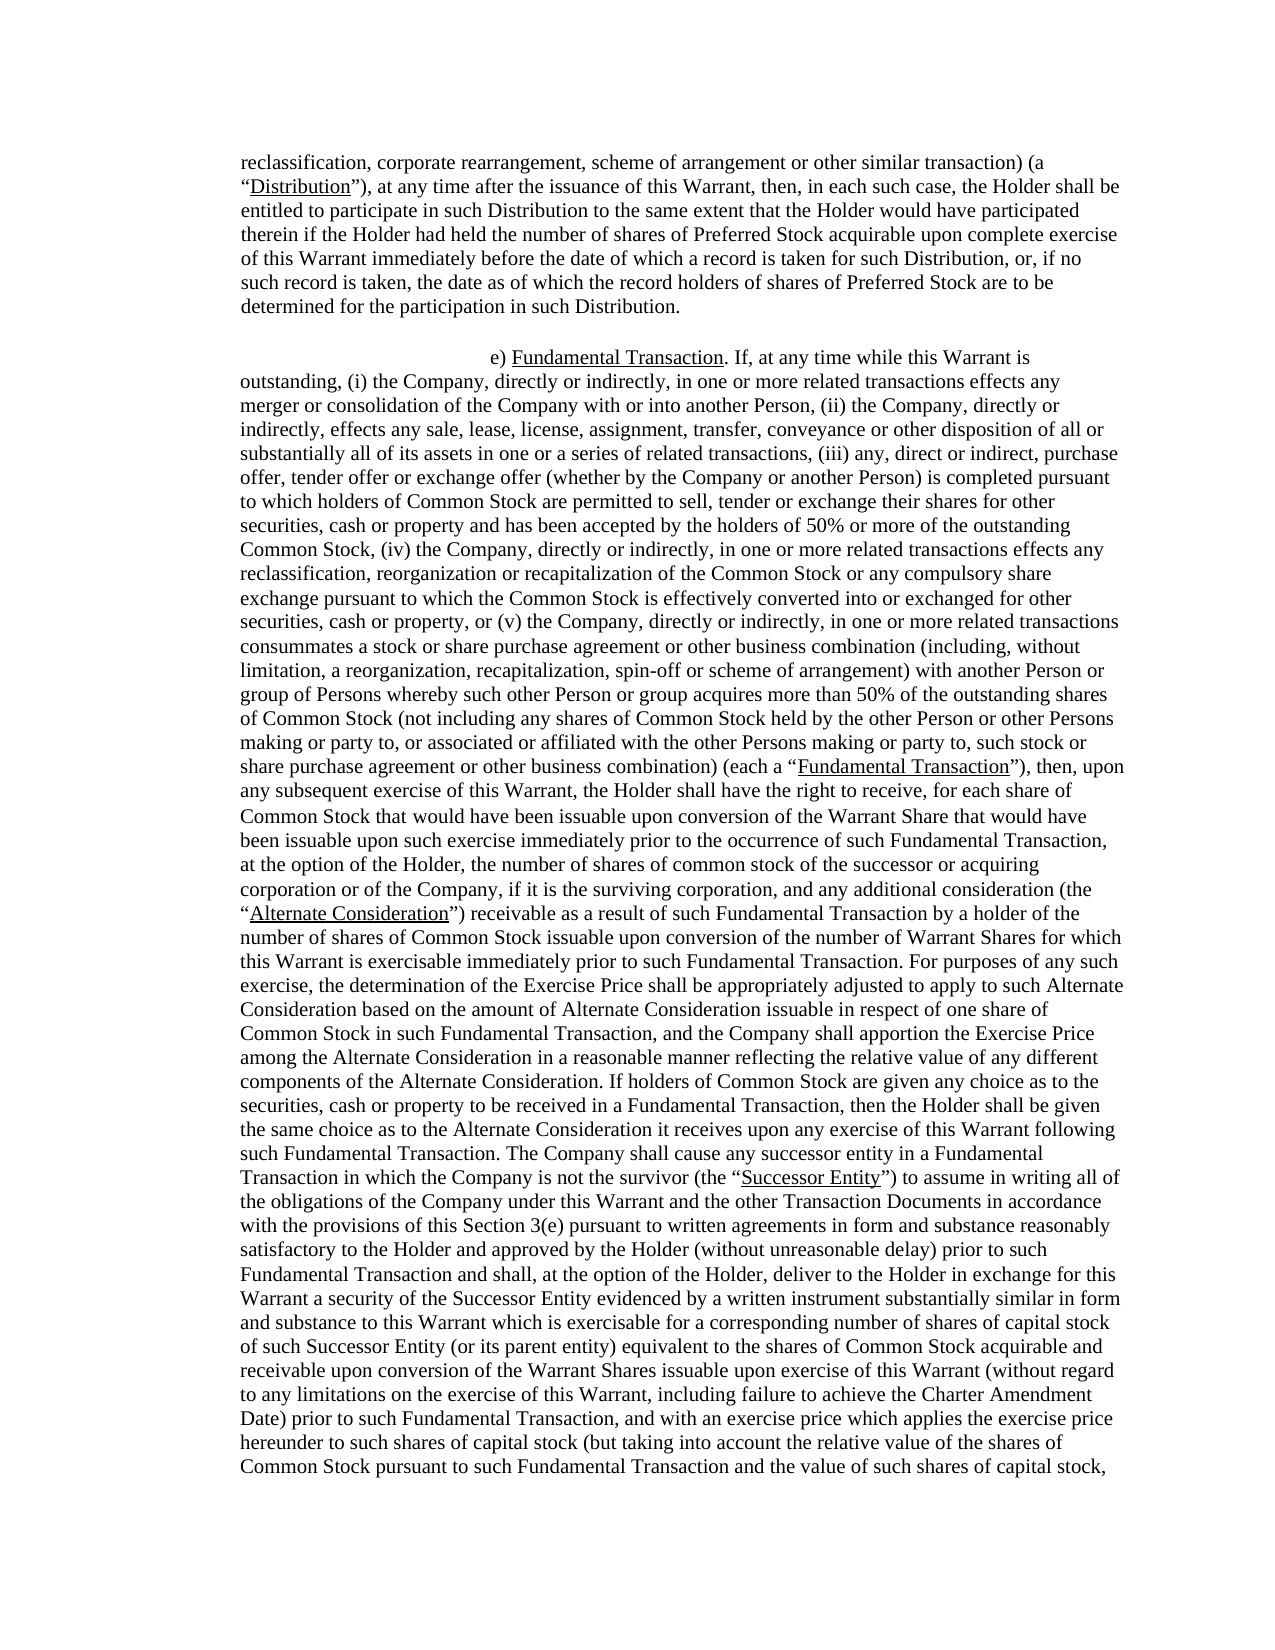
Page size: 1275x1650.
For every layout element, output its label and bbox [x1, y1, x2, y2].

text [241, 150, 1125, 318]
text [240, 345, 1125, 1478]
